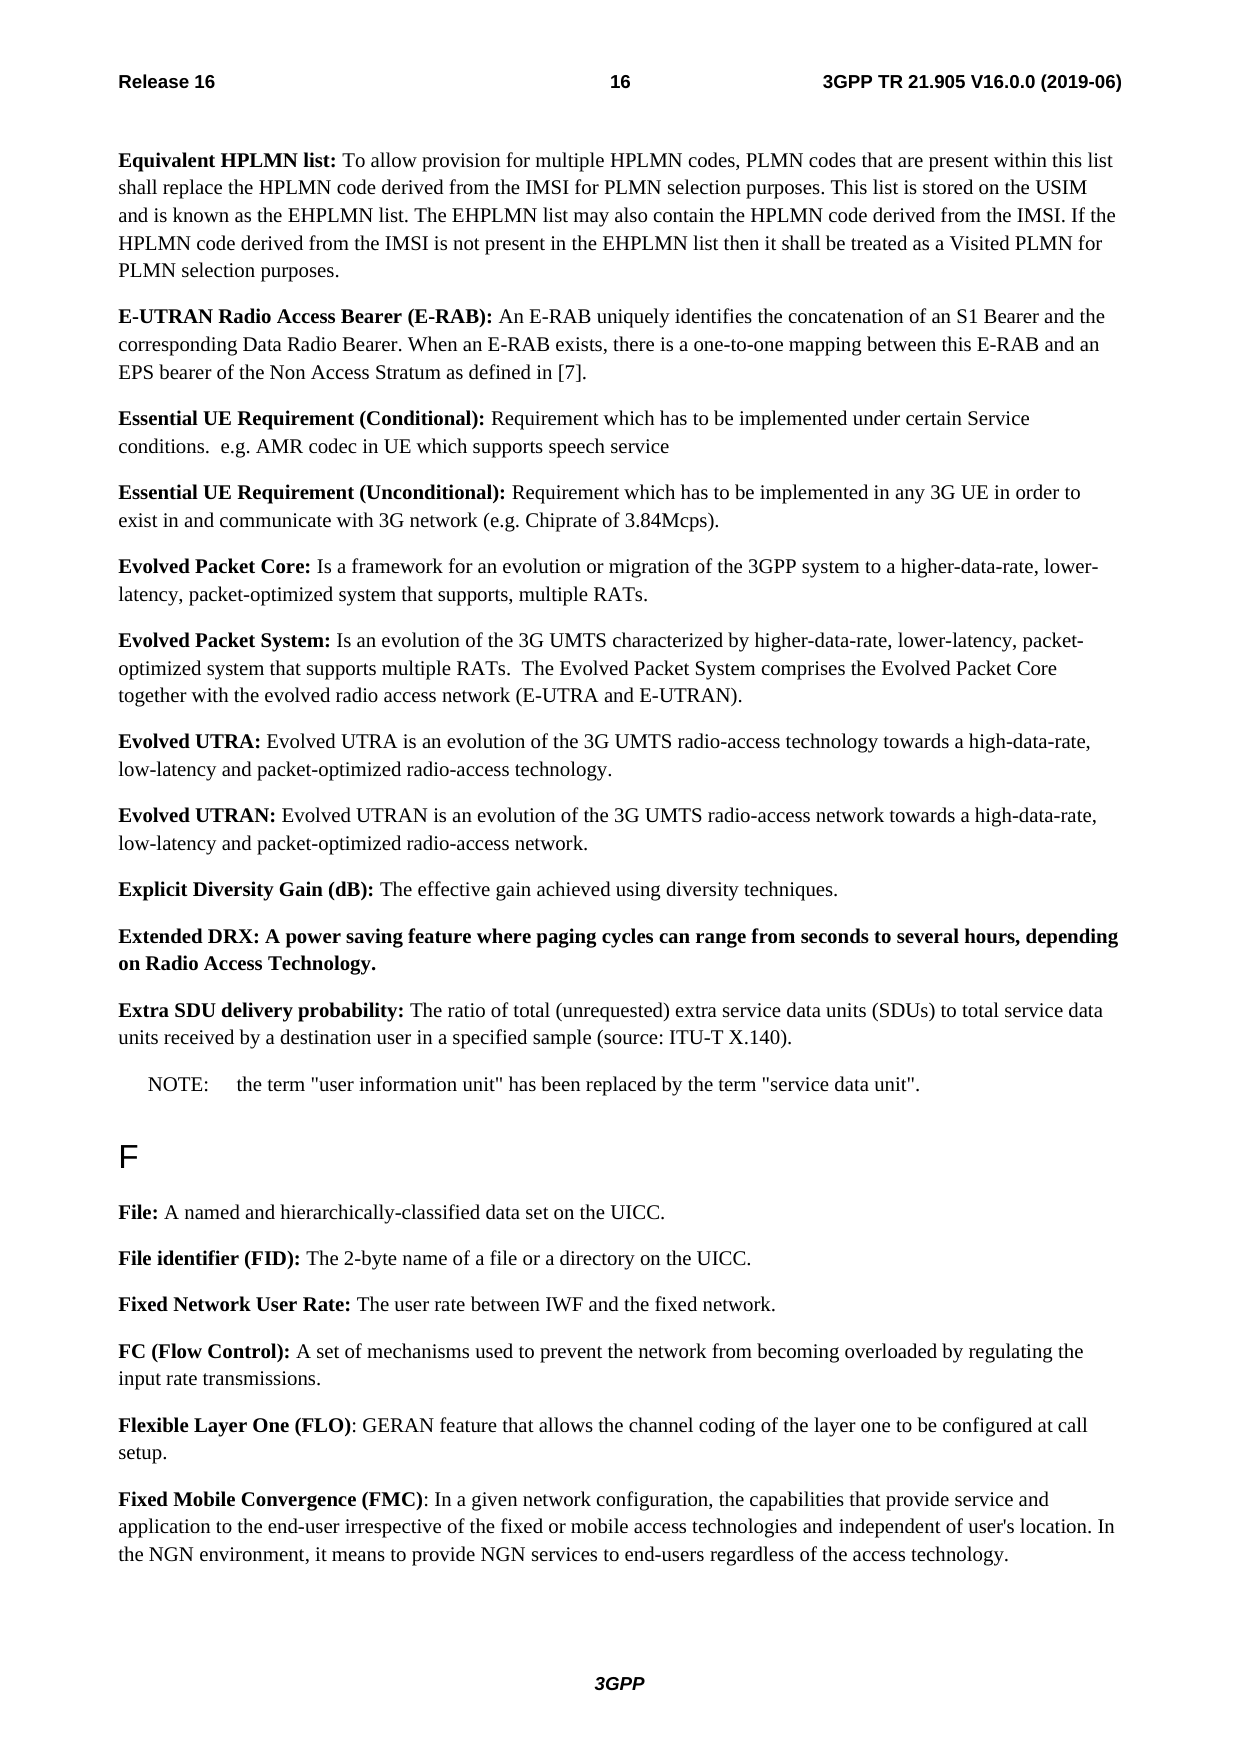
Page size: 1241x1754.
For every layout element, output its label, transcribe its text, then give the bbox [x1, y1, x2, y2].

text Evolved Packet System: Is an evolution of the 3G UMTS characterized by higher-data-rate, lower-latency, packet-optimized system that supports multiple RATs. The Evolved Packet System comprises the Evolved Packet Core together with the evolved radio access network (E-UTRA and E-UTRAN). [118, 628, 1122, 707]
text Evolved UTRA: Evolved UTRA is an evolution of the 3G UMTS radio-access technology towards a high-data-rate, low-latency and packet-optimized radio-access technology. [118, 729, 1122, 781]
text Equivalent HPLMN list: To allow provision for multiple HPLMN codes, PLMN codes that are present within this list shall replace the HPLMN code derived from the for PLMN selection purposes. This list is stored on the USIM and is known as the EHPLMN list. The EHPLMN list may also contain the HPLMN code derived from the . If the HPLMN code derived from the is not present in the EHPLMN list then it shall be treated as a Visited PLMN for PLMN selection purposes. [118, 148, 1122, 282]
text FC (Flow Control): A set of mechanisms used to prevent the network from becoming overloaded by regulating the input rate transmissions. [118, 1339, 1122, 1390]
text Explicit Diversity Gain (dB): The effective gain achieved using diversity techniques. [118, 877, 1122, 901]
text Fixed Mobile Convergence (): In a given network configuration, the capabilities that provide service and application to the end-user irrespective of the fixed or mobile access technologies and independent of user's location. In the NGN environment, it means to provide NGN services to end-users regardless of the access technology. [118, 1487, 1122, 1566]
text Evolved UTRAN: Evolved UTRAN is an evolution of the 3G UMTS radio-access network towards a high-data-rate, low-latency and packet-optimized radio-access network. [118, 803, 1122, 855]
text File: A named and hierarchically-classified data set on the UICC. [118, 1200, 1122, 1224]
text Fixed Network User Rate: The user rate between IWF and the fixed network. [118, 1292, 1122, 1316]
text Evolved Packet Core: Is a framework for an evolution or migration of the 3GPP system to a higher-data-rate, lower-latency, packet-optimized system that supports, multiple RATs. [118, 554, 1122, 606]
text E-UTRAN Radio Access Bearer (E-RAB): An E-RAB uniquely identifies the concatenation of an S1 Bearer and the corresponding Data Radio Bearer. When an E-RAB exists, there is a one-to-one mapping between this E-RAB and an EPS bearer of the Non Access Stratum as defined in [7]. [118, 304, 1122, 384]
text Extra SDU delivery probability: The ratio of total (unrequested) extra service data units (SDUs) to total service data units received by a destination user in a specified sample (source: -T X.140). [118, 998, 1122, 1049]
subtitle F [118, 1137, 1122, 1175]
text Extended DRX: A power saving feature where paging cycles can range from seconds to several hours, depending on Radio Access Technology. [118, 924, 1122, 975]
text Essential UE Requirement (Unconditional): Requirement which has to be implemented in any 3G UE in order to exist in and communicate with 3G network (e.g. Chiprate of 3.84Mcps). [118, 480, 1122, 532]
text NOTE: the term "user information unit" has been replaced by the term "service data unit". [148, 1072, 1122, 1096]
text File identifier (FID): The 2-byte name of a file or a directory on the UICC. [118, 1246, 1122, 1270]
text Essential UE Requirement (Conditional): Requirement which has to be implemented under certain Service conditions. e.g. codec in UE which supports speech service [118, 406, 1122, 458]
text Flexible Layer One (): GERAN feature that allows the channel coding of the layer one to be configured at call setup. [118, 1413, 1122, 1464]
